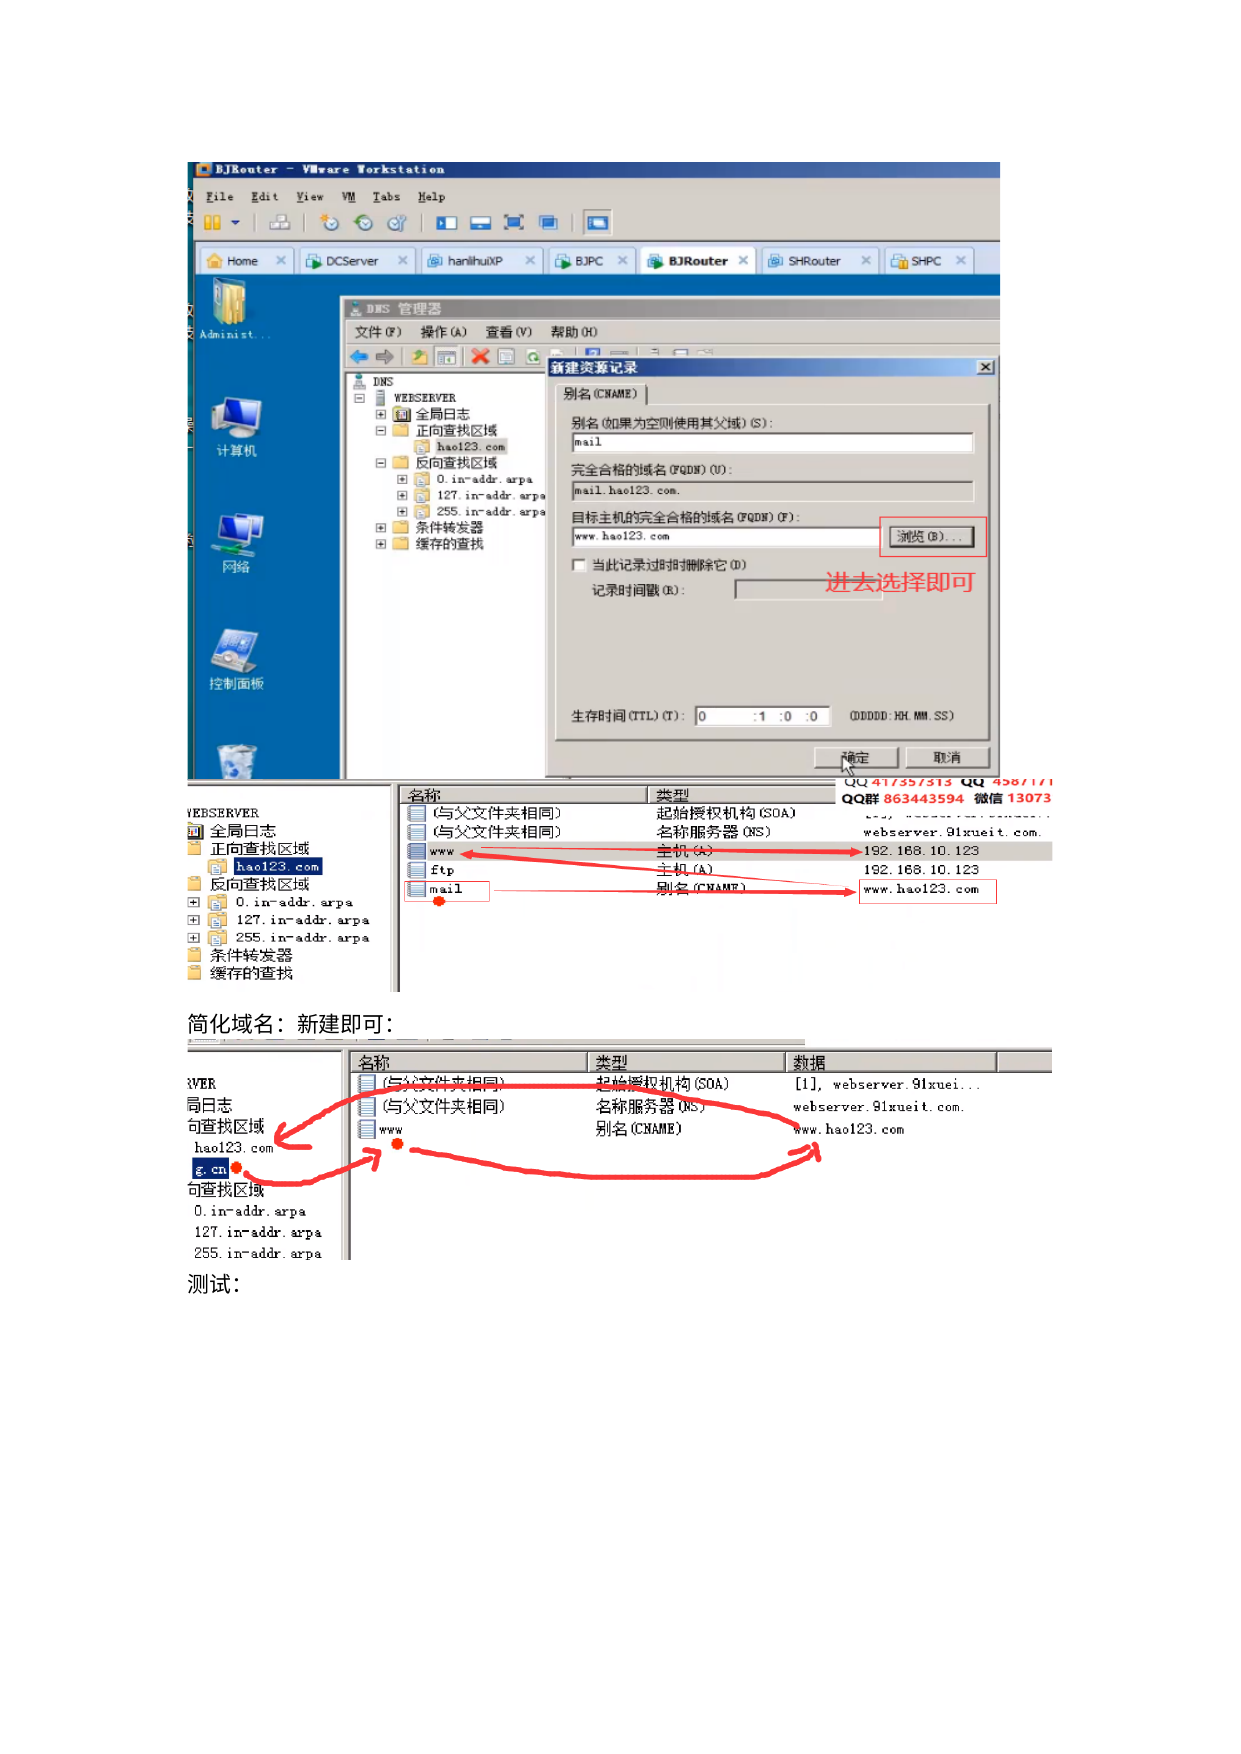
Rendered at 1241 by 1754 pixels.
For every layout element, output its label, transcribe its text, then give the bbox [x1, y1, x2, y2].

picture [187, 162, 1053, 992]
list 测试： [187, 1267, 1053, 1299]
list 简化域名：新建即可： [187, 1007, 1053, 1039]
picture [187, 1039, 1052, 1260]
